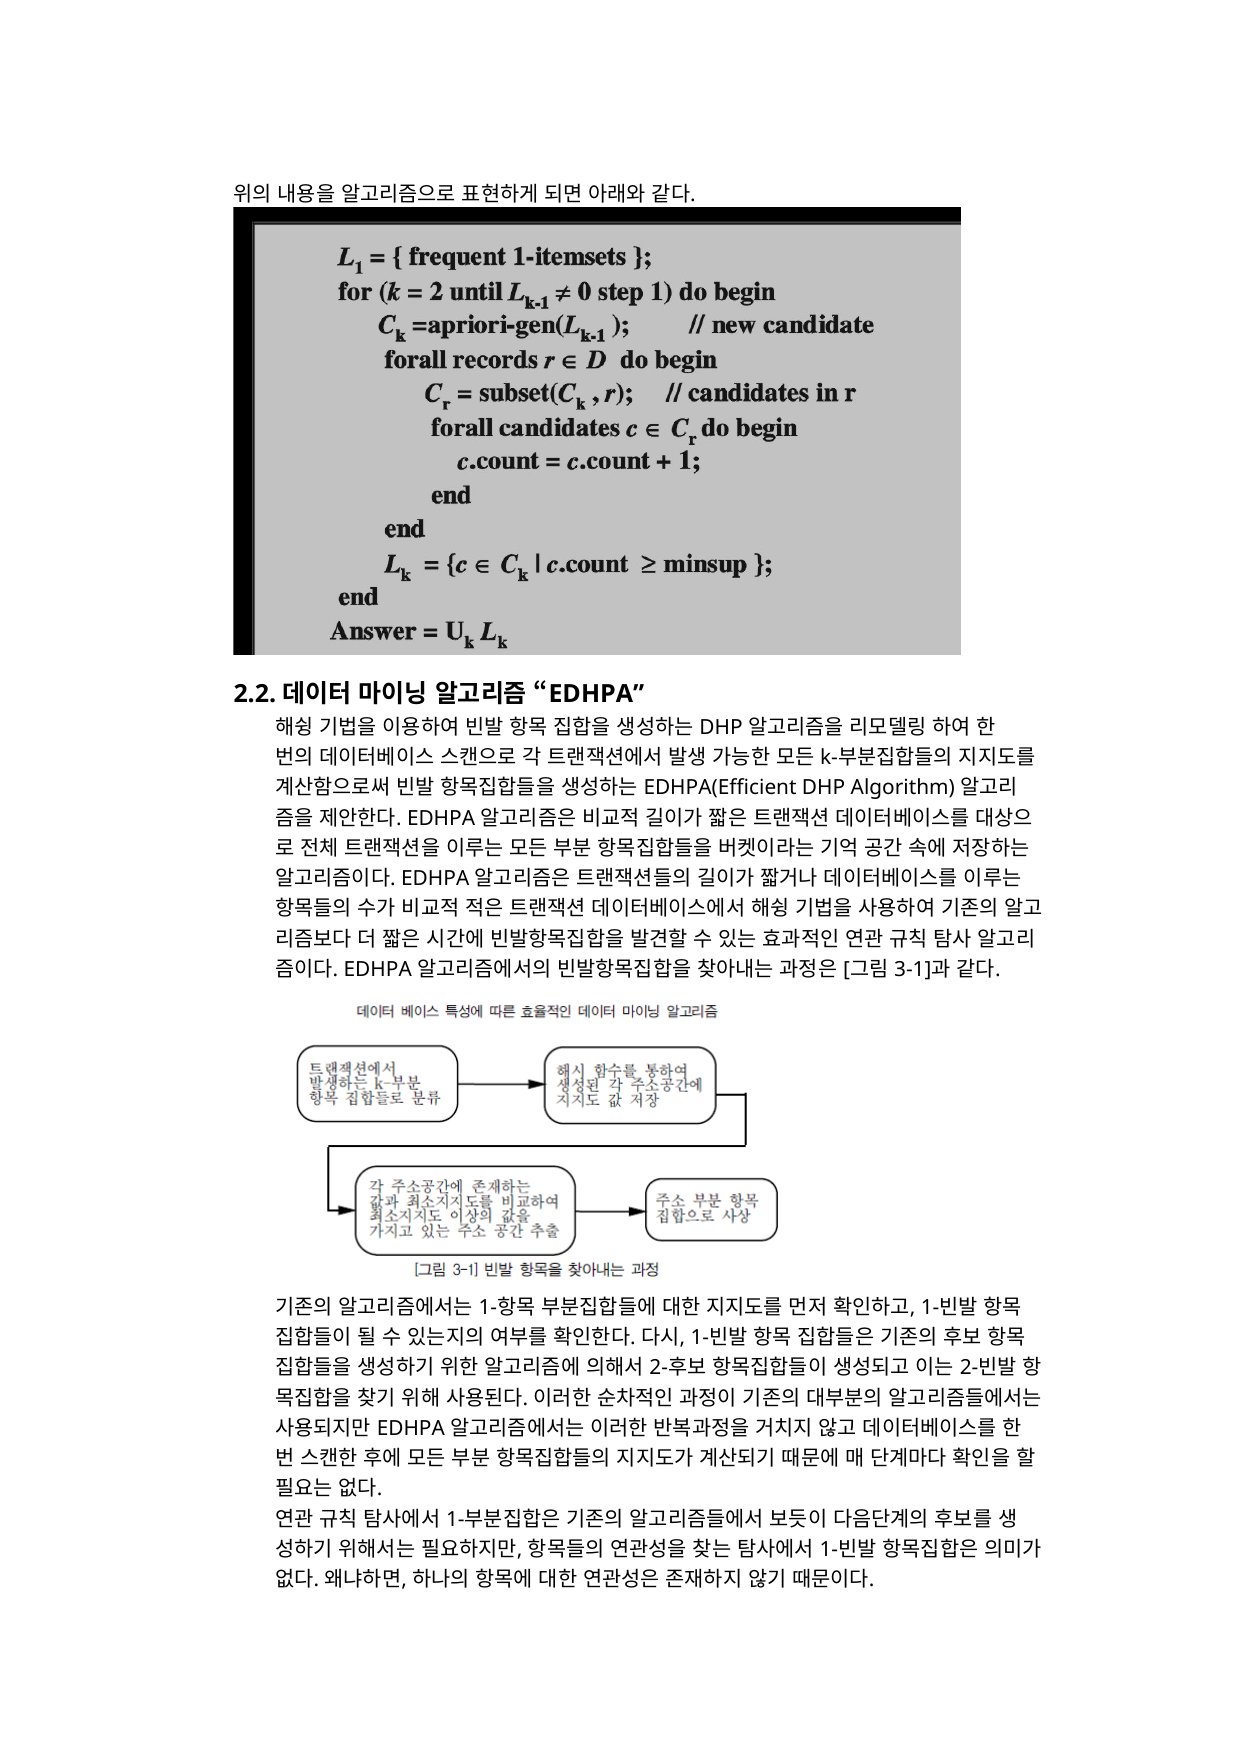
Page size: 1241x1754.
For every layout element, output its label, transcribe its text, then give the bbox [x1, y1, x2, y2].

text 필요는 없다. [275, 1472, 1090, 1502]
text 목집합을 찾기 위해 사용된다. 이러한 순차적인 과정이 기존의 대부분의 알고리즘들에서는 [275, 1381, 1090, 1411]
text 집합들을 생성하기 위한 알고리즘에 의해서 2-후보 항목집합들이 생성되고 이는 2-빈발 항 [275, 1351, 1090, 1381]
text 집합들이 될 수 있는지의 여부를 확인한다. 다시, 1-빈발 항목 집합들은 기존의 후보 항목 [275, 1320, 1090, 1351]
text 사용되지만 EDHPA 알고리즘에서는 이러한 반복과정을 거치지 않고 데이터베이스를 한 [275, 1411, 1090, 1441]
text 알고리즘이다. EDHPA 알고리즘은 트랜잭션들의 길이가 짧거나 데이터베이스를 이루는 [275, 861, 1090, 892]
text 로 전체 트랜잭션을 이루는 모든 부분 항목집합들을 버켓이라는 기억 공간 속에 저장하는 [275, 831, 1090, 861]
text 성하기 위해서는 필요하지만, 항목들의 연관성을 찾는 탐사에서 1-빈발 항목집합은 의미가 [275, 1532, 1090, 1563]
text 즘을 제안한다. EDHPA 알고리즘은 비교적 길이가 짧은 트랜잭션 데이터베이스를 대상으 [275, 801, 1090, 831]
text 리즘보다 더 짧은 시간에 빈발항목집합을 발견할 수 있는 효과적인 연관 규칙 탐사 알고리 [275, 922, 1090, 952]
text 없다. 왜냐하면, 하나의 항목에 대한 연관성은 존재하지 않기 때문이다. [275, 1563, 1090, 1593]
text 계산함으로써 빈발 항목집합들을 생성하는 EDHPA(Efficient DHP Algorithm) 알고리 [275, 771, 1090, 801]
text 항목들의 수가 비교적 적은 트랜잭션 데이터베이스에서 해슁 기법을 사용하여 기존의 알고 [275, 892, 1090, 922]
text 2.2. 데이터 마이닝 알고리즘 “EDHPA” [150, 674, 1090, 710]
text 번 스캔한 후에 모든 부분 항목집합들의 지지도가 계산되기 때문에 매 단계마다 확인을 할 [275, 1441, 1090, 1472]
text 위의 내용을 알고리즘으로 표현하게 되면 아래와 같다. [233, 177, 1090, 207]
text 기존의 알고리즘에서는 1-항목 부분집합들에 대한 지지도를 먼저 확인하고, 1-빈발 항목 [275, 1290, 1090, 1320]
text 연관 규칙 탐사에서 1-부분집합은 기존의 알고리즘들에서 보듯이 다음단계의 후보를 생 [275, 1502, 1090, 1532]
text 해슁 기법을 이용하여 빈발 항목 집합을 생성하는 DHP 알고리즘을 리모델링 하여 한 [275, 710, 1090, 740]
text 즘이다. EDHPA 알고리즘에서의 빈발항목집합을 찾아내는 과정은 [그림 3-1]과 같다. [275, 952, 1090, 982]
text 번의 데이터베이스 스캔으로 각 트랜잭션에서 발생 가능한 모든 k-부분집합들의 지지도를 [275, 740, 1090, 771]
picture [275, 982, 798, 1290]
